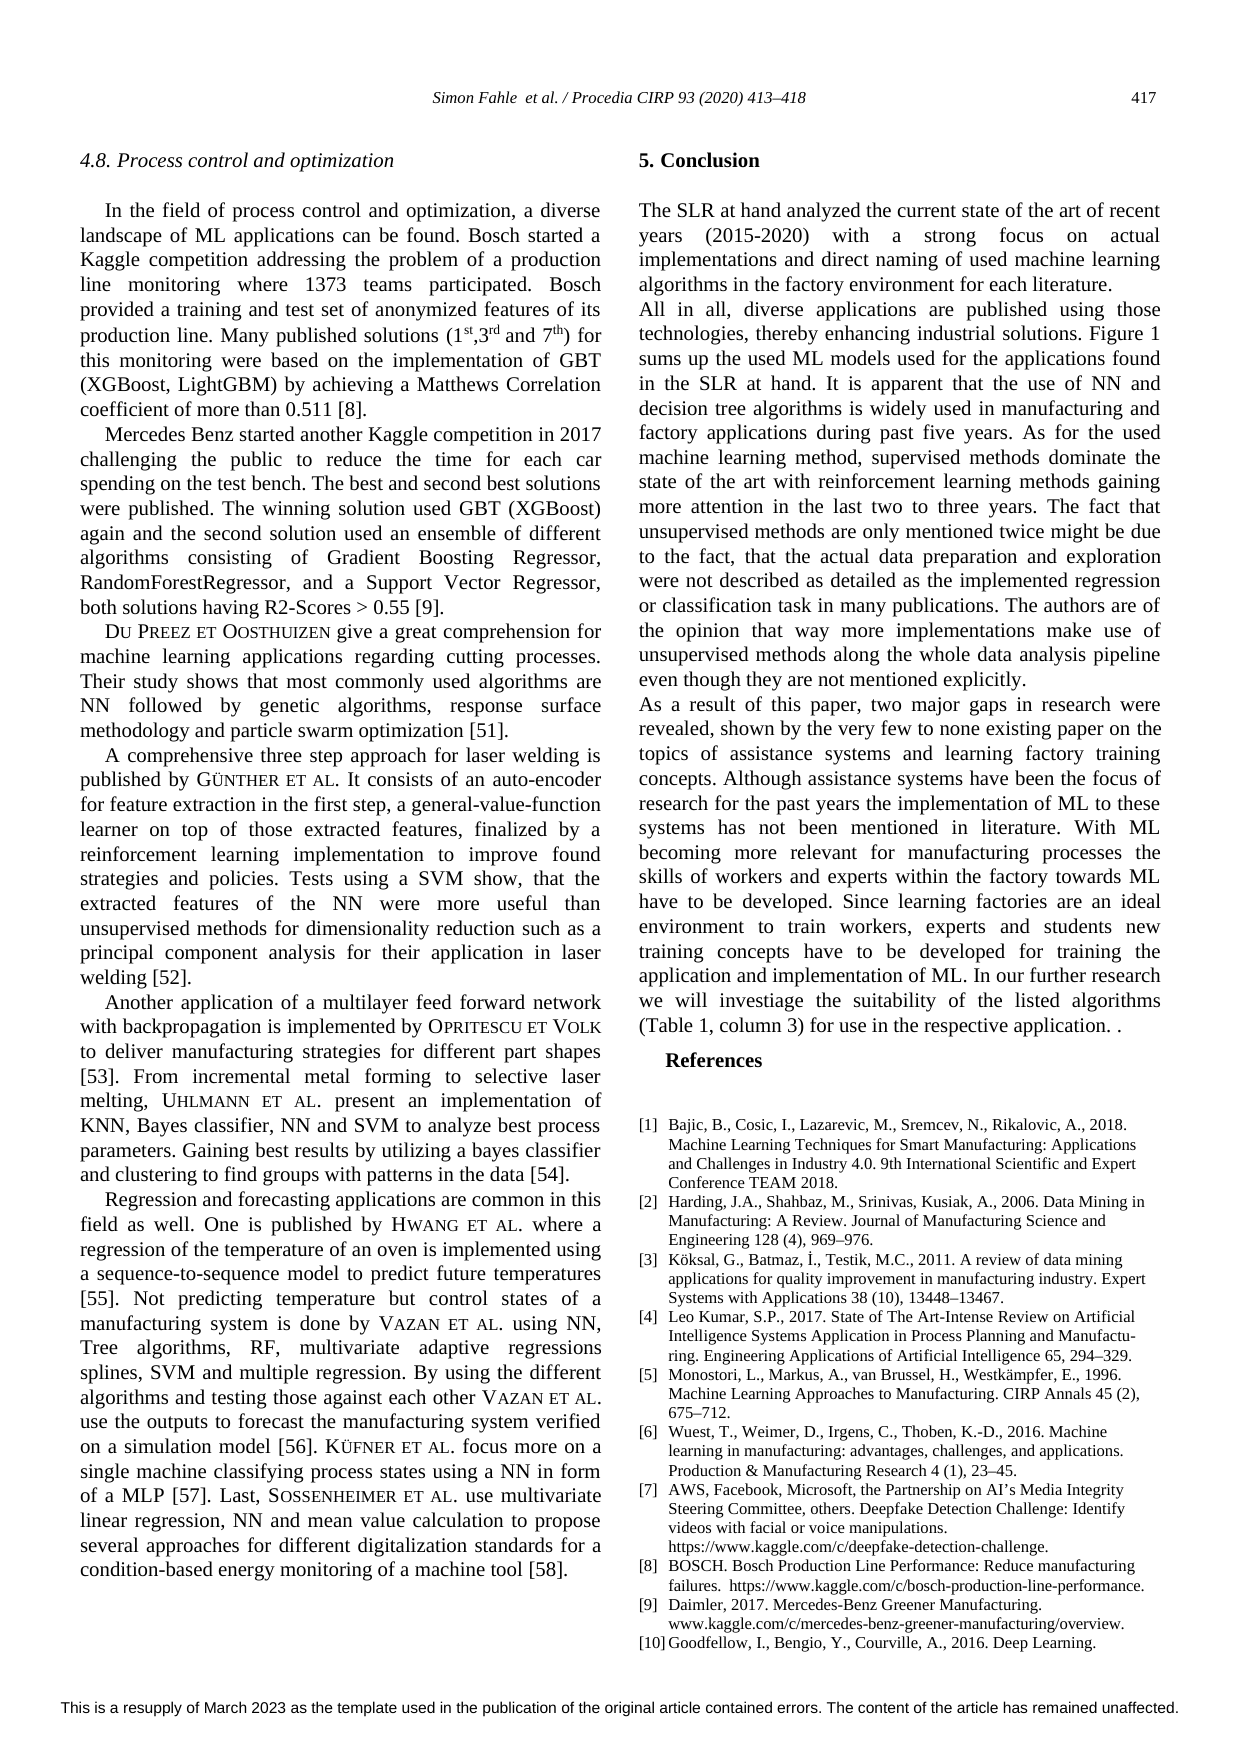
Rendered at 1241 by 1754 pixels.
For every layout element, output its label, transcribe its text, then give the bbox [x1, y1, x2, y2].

text Mercedes Benz started another Kaggle competition in 2017 challenging the public to reduce the time for each car spending on the test bench. The best and second best solutions were published. The winning solution used GBT (XGBoost) again and the second solution used an ensemble of different algorithms consisting of Gradient Boosting Regressor, RandomForestRegressor, and a Support Vector Regressor, both solutions having R2-Scores > 0.55 [9]. [80, 422, 602, 619]
list Monostori, L., Markus, A., van Brussel, H., Westkämpfer, E., 1996. Machine Learning Approaches to Manufacturing. CIRP Annals 45 (2), 675–712. [638, 1364, 1141, 1422]
text DU PREEZ ET OOSTHUIZEN give a great comprehension for machine learning applications regarding cutting processes. Their study shows that most commonly used algorithms are NN followed by genetic algorithms, response surface methodology and particle swarm optimization [51]. [80, 619, 602, 742]
text The SLR at hand analyzed the current state of the art of recent years (2015-2020) with a strong focus on actual implementations and direct naming of used machine learning algorithms in the factory environment for each literature. [638, 198, 1161, 296]
list Bajic, B., Cosic, I., Lazarevic, M., Sremcev, N., Rikalovic, A., 2018. Machine Learning Techniques for Smart Manufacturing: Applications and Challenges in Industry 4.0. 9th International Scientific and Expert Conference TEAM 2018. [638, 1115, 1137, 1192]
text All in all, diverse applications are published using those technologies, thereby enhancing industrial solutions. Figure 1 sums up the used ML models used for the applications found in the SLR at hand. It is apparent that the use of NN and decision tree algorithms is widely used in manufacturing and factory applications during past five years. As for the used machine learning method, supervised methods dominate the state of the art with reinforcement learning methods gaining more attention in the last two to three years. The fact that unsupervised methods are only mentioned twice might be due to the fact, that the actual data preparation and exploration were not described as detailed as the implemented regression or classification task in many publications. The authors are of the opinion that way more implementations make use of unsupervised methods along the whole data analysis pipeline even though they are not mentioned explicitly. [638, 297, 1161, 691]
list Daimler, 2017. Mercedes-Benz Greener Manufacturing. www.kaggle.com/c/mercedes-benz-greener-manufacturing/overview. [638, 1594, 1132, 1633]
list Goodfellow, I., Bengio, Y., Courville, A., 2016. Deep Learning. [638, 1633, 1192, 1652]
text Regression and forecasting applications are common in this field as well. One is published by HWANG ET AL. where a regression of the temperature of an oven is implemented using a sequence-to-sequence model to predict future temperatures [55]. Not predicting temperature but control states of a manufacturing system is done by VAZAN ET AL. using NN, Tree algorithms, RF, multivariate adaptive regressions splines, SVM and multiple regression. By using the different algorithms and testing those against each other VAZAN ET AL. use the outputs to forecast the manufacturing system verified on a simulation model [56]. KÜFNER ET AL. focus more on a single machine classifying process states using a NN in form of a MLP [57]. Last, SOSSENHEIMER ET AL. use multivariate linear regression, NN and mean value calculation to propose several approaches for different digitalization standards for a condition-based energy monitoring of a machine tool [58]. [80, 1187, 602, 1581]
text As a result of this paper, two major gaps in research were revealed, shown by the very few to none existing paper on the topics of assistance systems and learning factory training concepts. Although assistance systems have been the focus of research for the past years the implementation of ML to these systems has not been mentioned in literature. With ML becoming more relevant for manufacturing processes the skills of workers and experts within the factory towards ML have to be developed. Since learning factories are an ideal environment to train workers, experts and students new training concepts have to be developed for training the application and implementation of ML. In our further research we will investiage the suitability of the listed algorithms (Table 1, column 3) for use in the respective application. . [638, 692, 1161, 1037]
text A comprehensive three step approach for laser welding is published by GÜNTHER ET AL. It consists of an auto-encoder for feature extraction in the first step, a general-value-function learner on top of those extracted features, finalized by a reinforcement learning implementation to improve found strategies and policies. Tests using a SVM show, that the extracted features of the NN were more useful than unsupervised methods for dimensionality reduction such as a principal component analysis for their application in laser welding [52]. [80, 743, 602, 989]
text Simon Fahle et al. / Procedia CIRP 93 (2020) 413–418 417 [432, 88, 1192, 107]
list Process control and optimization [80, 148, 602, 172]
subtitle Conclusion [638, 148, 1192, 172]
list Harding, J.A., Shahbaz, M., Srinivas, Kusiak, A., 2006. Data Mining in Manufacturing: A Review. Journal of Manufacturing Science and Engineering 128 (4), 969–976. [638, 1192, 1146, 1249]
list Köksal, G., Batmaz, İ., Testik, M.C., 2011. A review of data mining applications for quality improvement in manufacturing industry. Expert Systems with Applications 38 (10), 13448–13467. [638, 1249, 1146, 1307]
list BOSCH. Bosch Production Line Performance: Reduce manufacturing failures. https://www.kaggle.com/c/bosch-production-line-performance. [638, 1556, 1149, 1594]
list AWS, Facebook, Microsoft, the Partnership on AI’s Media Integrity Steering Committee, others. Deepfake Detection Challenge: Identify videos with facial or voice manipulations. https://www.kaggle.com/c/deepfake-detection-challenge. [638, 1479, 1126, 1556]
list Leo Kumar, S.P., 2017. State of The Art-Intense Review on Artificial Intelligence Systems Application in Process Planning and Manufactu- ring. Engineering Applications of Artificial Intelligence 65, 294–329. [638, 1307, 1136, 1364]
text In the field of process control and optimization, a diverse landscape of ML applications can be found. Bosch started a Kaggle competition addressing the problem of a production line monitoring where 1373 teams participated. Bosch provided a training and test set of anonymized features of its production line. Many published solutions (1st,3rd and 7th) for this monitoring were based on the implementation of GBT (XGBoost, LightGBM) by achieving a Matthews Correlation coefficient of more than 0.511 [8]. [80, 198, 602, 421]
text Another application of a multilayer feed forward network with backpropagation is implemented by OPRITESCU ET VOLK to deliver manufacturing strategies for different part shapes [53]. From incremental metal forming to selective laser melting, UHLMANN ET AL. present an implementation of KNN, Bayes classifier, NN and SVM to analyze best process parameters. Gaining best results by utilizing a bayes classifier and clustering to find groups with patterns in the data [54]. [80, 989, 602, 1186]
list Wuest, T., Weimer, D., Irgens, C., Thoben, K.-D., 2016. Machine learning in manufacturing: advantages, challenges, and applications. Production & Manufacturing Research 4 (1), 23–45. [638, 1422, 1125, 1479]
